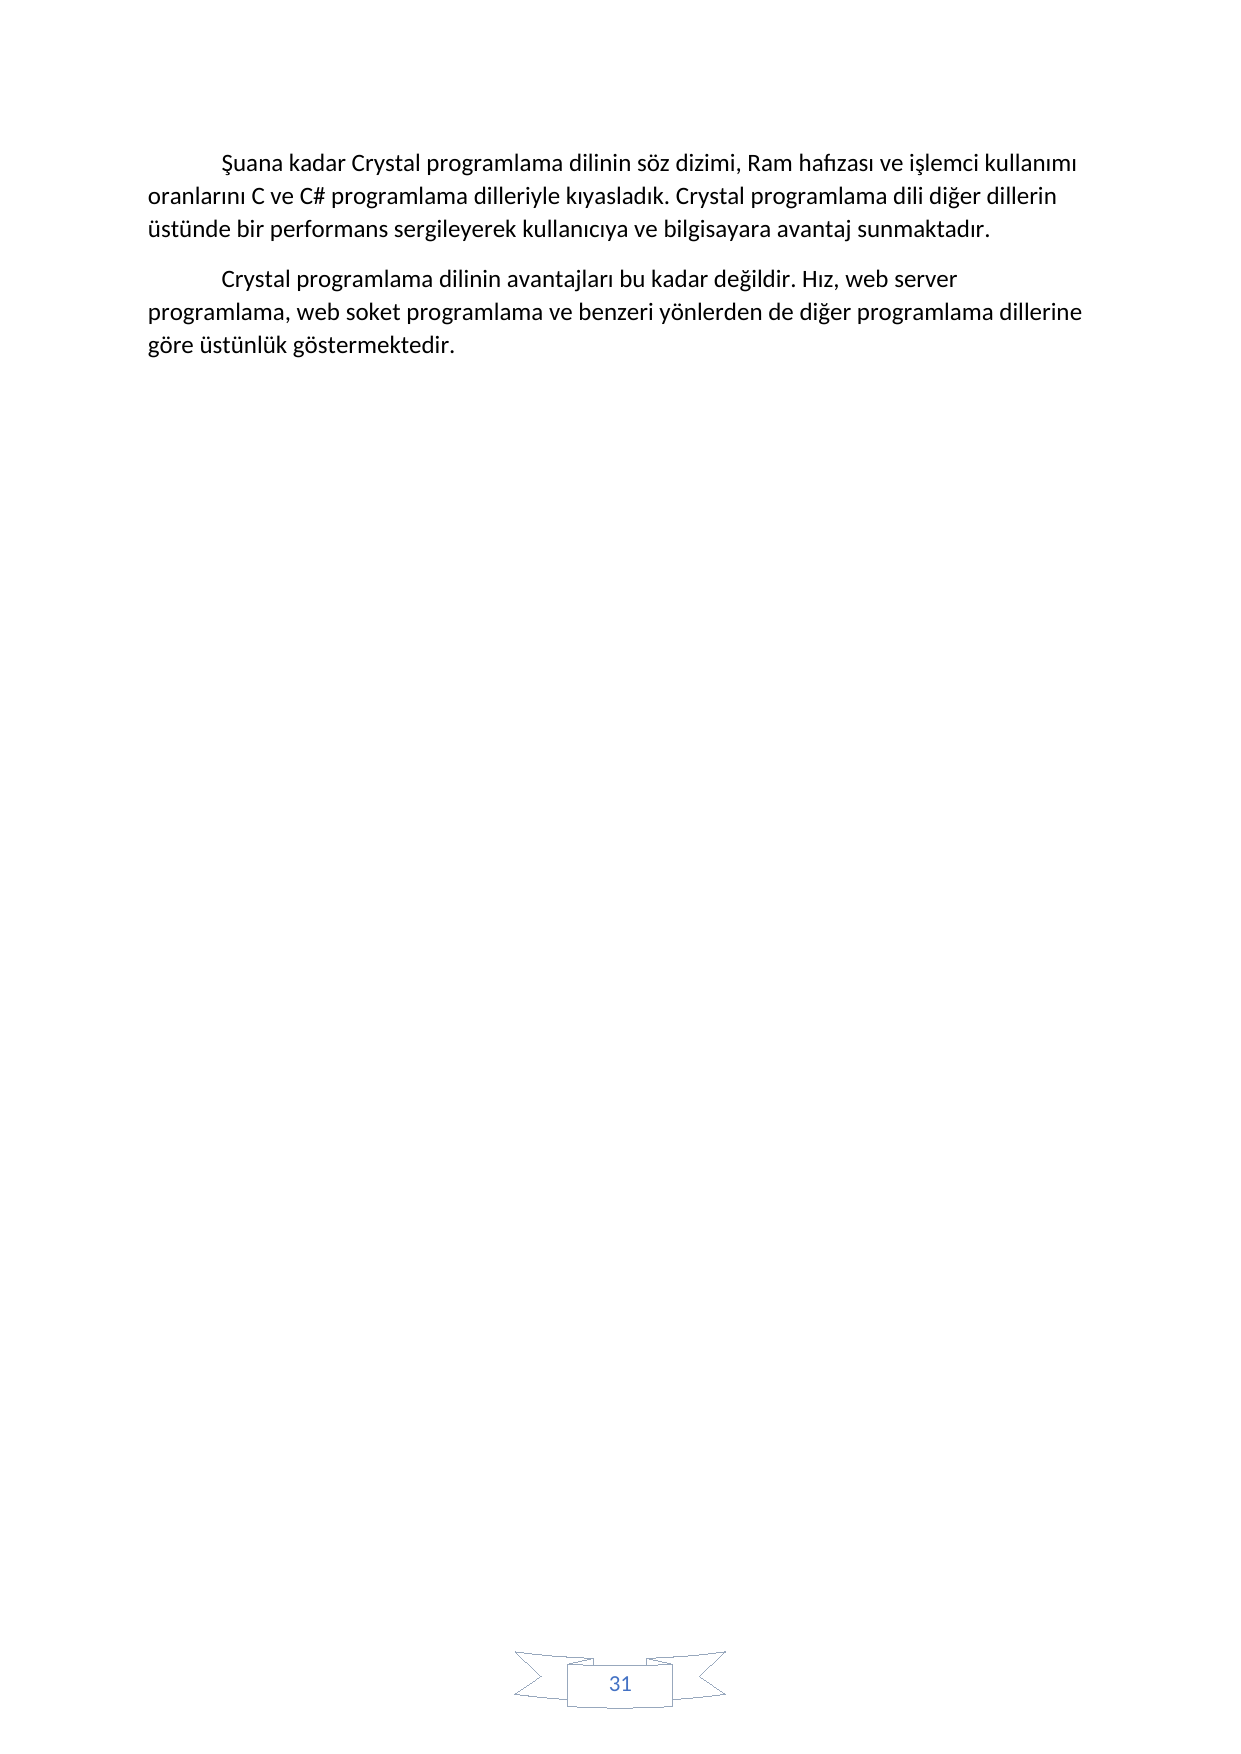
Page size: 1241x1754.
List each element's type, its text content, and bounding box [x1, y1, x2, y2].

text Şuana kadar Crystal programlama dilinin söz dizimi, Ram hafızası ve işlemci kullanımı oranlarını C ve C# programlama dilleriyle kıyasladık. Crystal programlama dili diğer dillerin üstünde bir performans sergileyerek kullanıcıya ve bilgisayara avantaj sunmaktadır. [148, 148, 1093, 244]
text Crystal programlama dilinin avantajları bu kadar değildir. Hız, web server programlama, web soket programlama ve benzeri yönlerden de diğer programlama dillerine göre üstünlük göstermektedir. [148, 263, 1093, 359]
